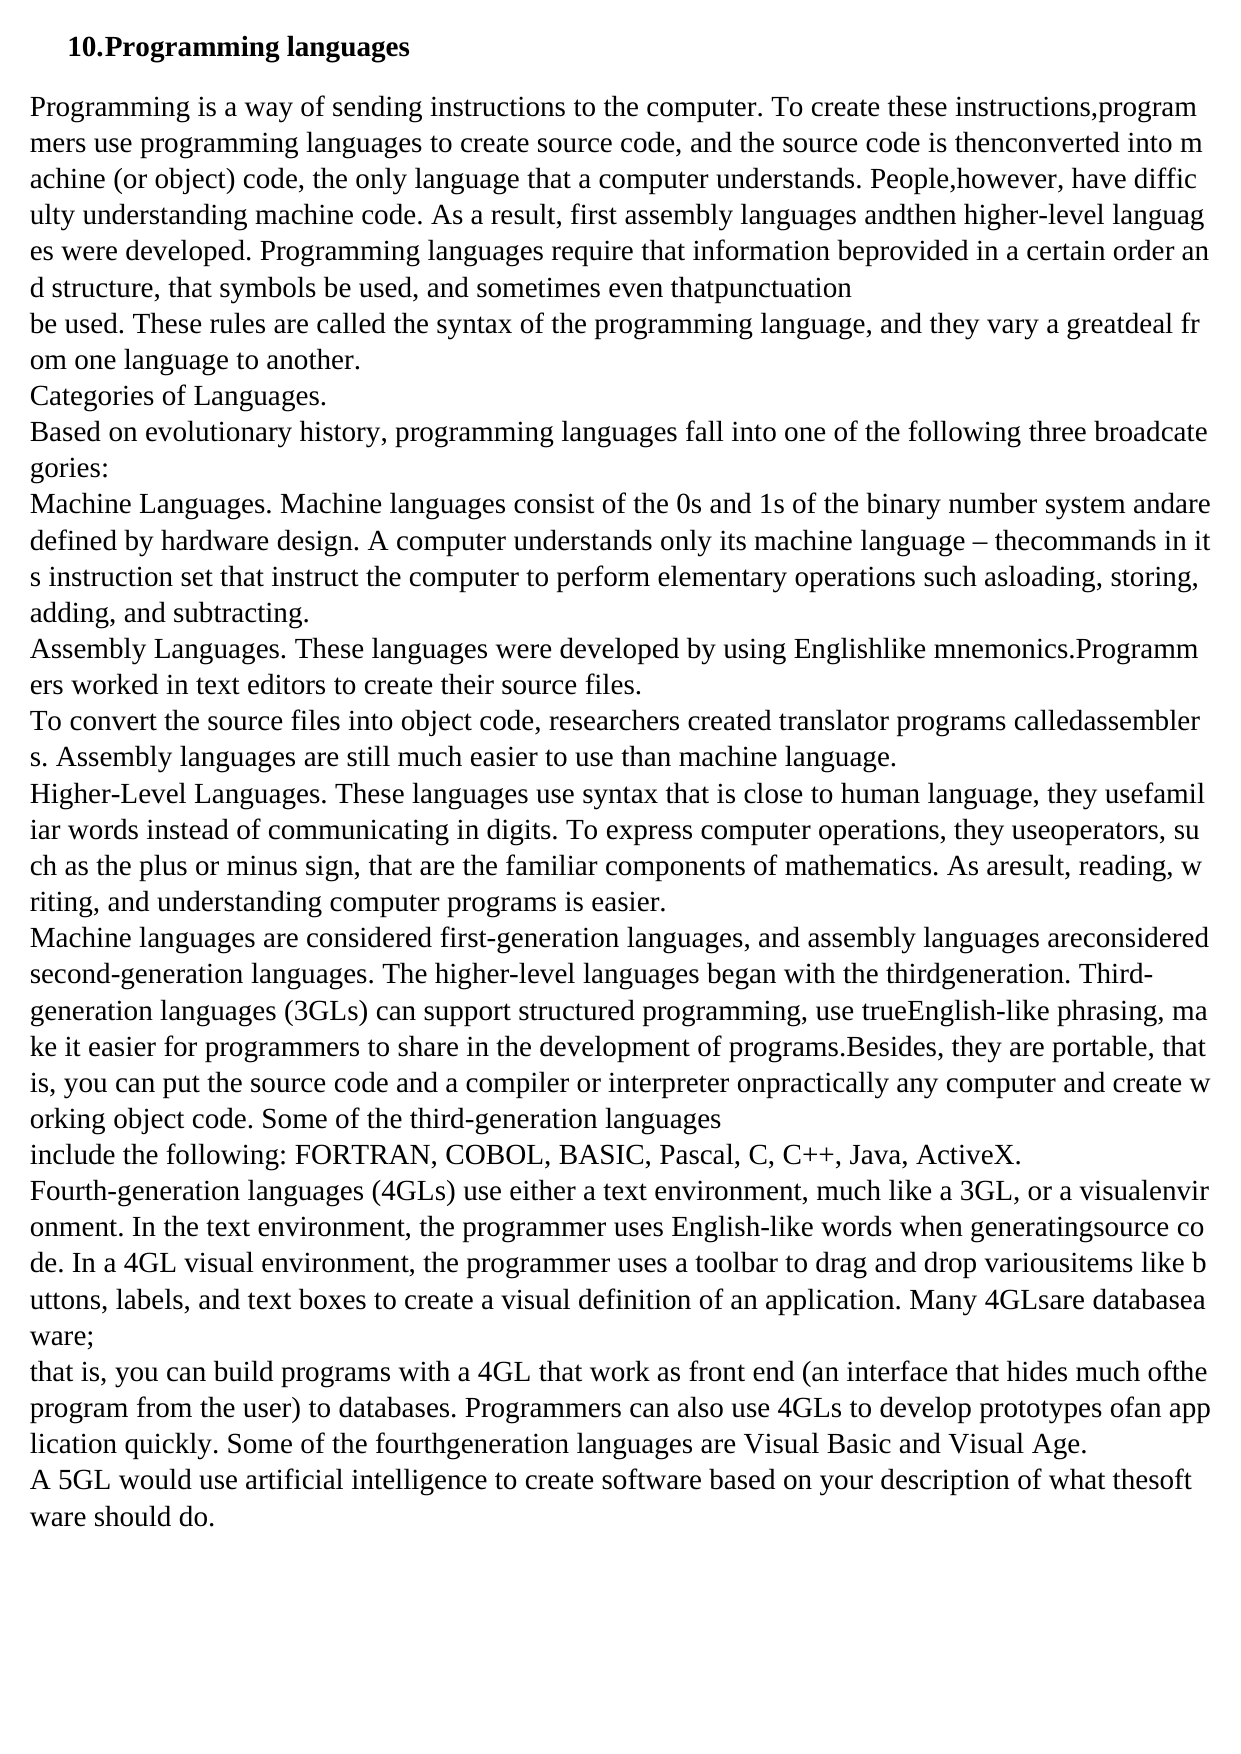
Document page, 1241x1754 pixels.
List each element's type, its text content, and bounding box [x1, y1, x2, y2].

text Programming is a way of sending instructions to the computer. To create these instructions,programmers use programming languages to create source code, and the source code is thenconverted into machine (or object) code, the only language that a computer understands. People,however, have difficulty understanding machine code. As a result, first assembly languages andthen higher-level languages were developed. Programming languages require that information beprovided in a certain order and structure, that symbols be used, and sometimes even thatpunctuation be used. These rules are called the syntax of the programming language, and they vary a greatdeal from one language to another. Categories of Languages. Based on evolutionary history, programming languages fall into one of the following three broadcategories: Machine Languages. Machine languages consist of the 0s and 1s of the binary number system andare defined by hardware design. A computer understands only its machine language – thecommands in its instruction set that instruct the computer to perform elementary operations such asloading, storing, adding, and subtracting. Assembly Languages. These languages were developed by using Englishlike mnemonics.Programmers worked in text editors to create their source files. To convert the source files into object code, researchers created translator programs calledassemblers. Assembly languages are still much easier to use than machine language. Higher-Level Languages. These languages use syntax that is close to human language, they usefamiliar words instead of communicating in digits. To express computer operations, they useoperators, such as the plus or minus sign, that are the familiar components of mathematics. As aresult, reading, writing, and understanding computer programs is easier. Machine languages are considered first-generation languages, and assembly languages areconsidered second-generation languages. The higher-level languages began with the thirdgeneration. Third-generation languages (3GLs) can support structured programming, use trueEnglish-like phrasing, make it easier for programmers to share in the development of programs.Besides, they are portable, that is, you can put the source code and a compiler or interpreter onpractically any computer and create working object code. Some of the third-generation languages include the following: FORTRAN, COBOL, BASIC, Pascal, C, C++, Java, ActiveX. Fourth-generation languages (4GLs) use either a text environment, much like a 3GL, or a visualenvironment. In the text environment, the programmer uses English-like words when generatingsource code. In a 4GL visual environment, the programmer uses a toolbar to drag and drop variousitems like buttons, labels, and text boxes to create a visual definition of an application. Many 4GLsare databaseaware; that is, you can build programs with a 4GL that work as front end (an interface that hides much ofthe program from the user) to databases. Programmers can also use 4GLs to develop prototypes ofan application quickly. Some of the fourthgeneration languages are Visual Basic and Visual Age. A 5GL would use artificial intelligence to create software based on your description of what thesoftware should do. [29, 89, 1211, 1532]
list Programming languages [67, 29, 1211, 63]
